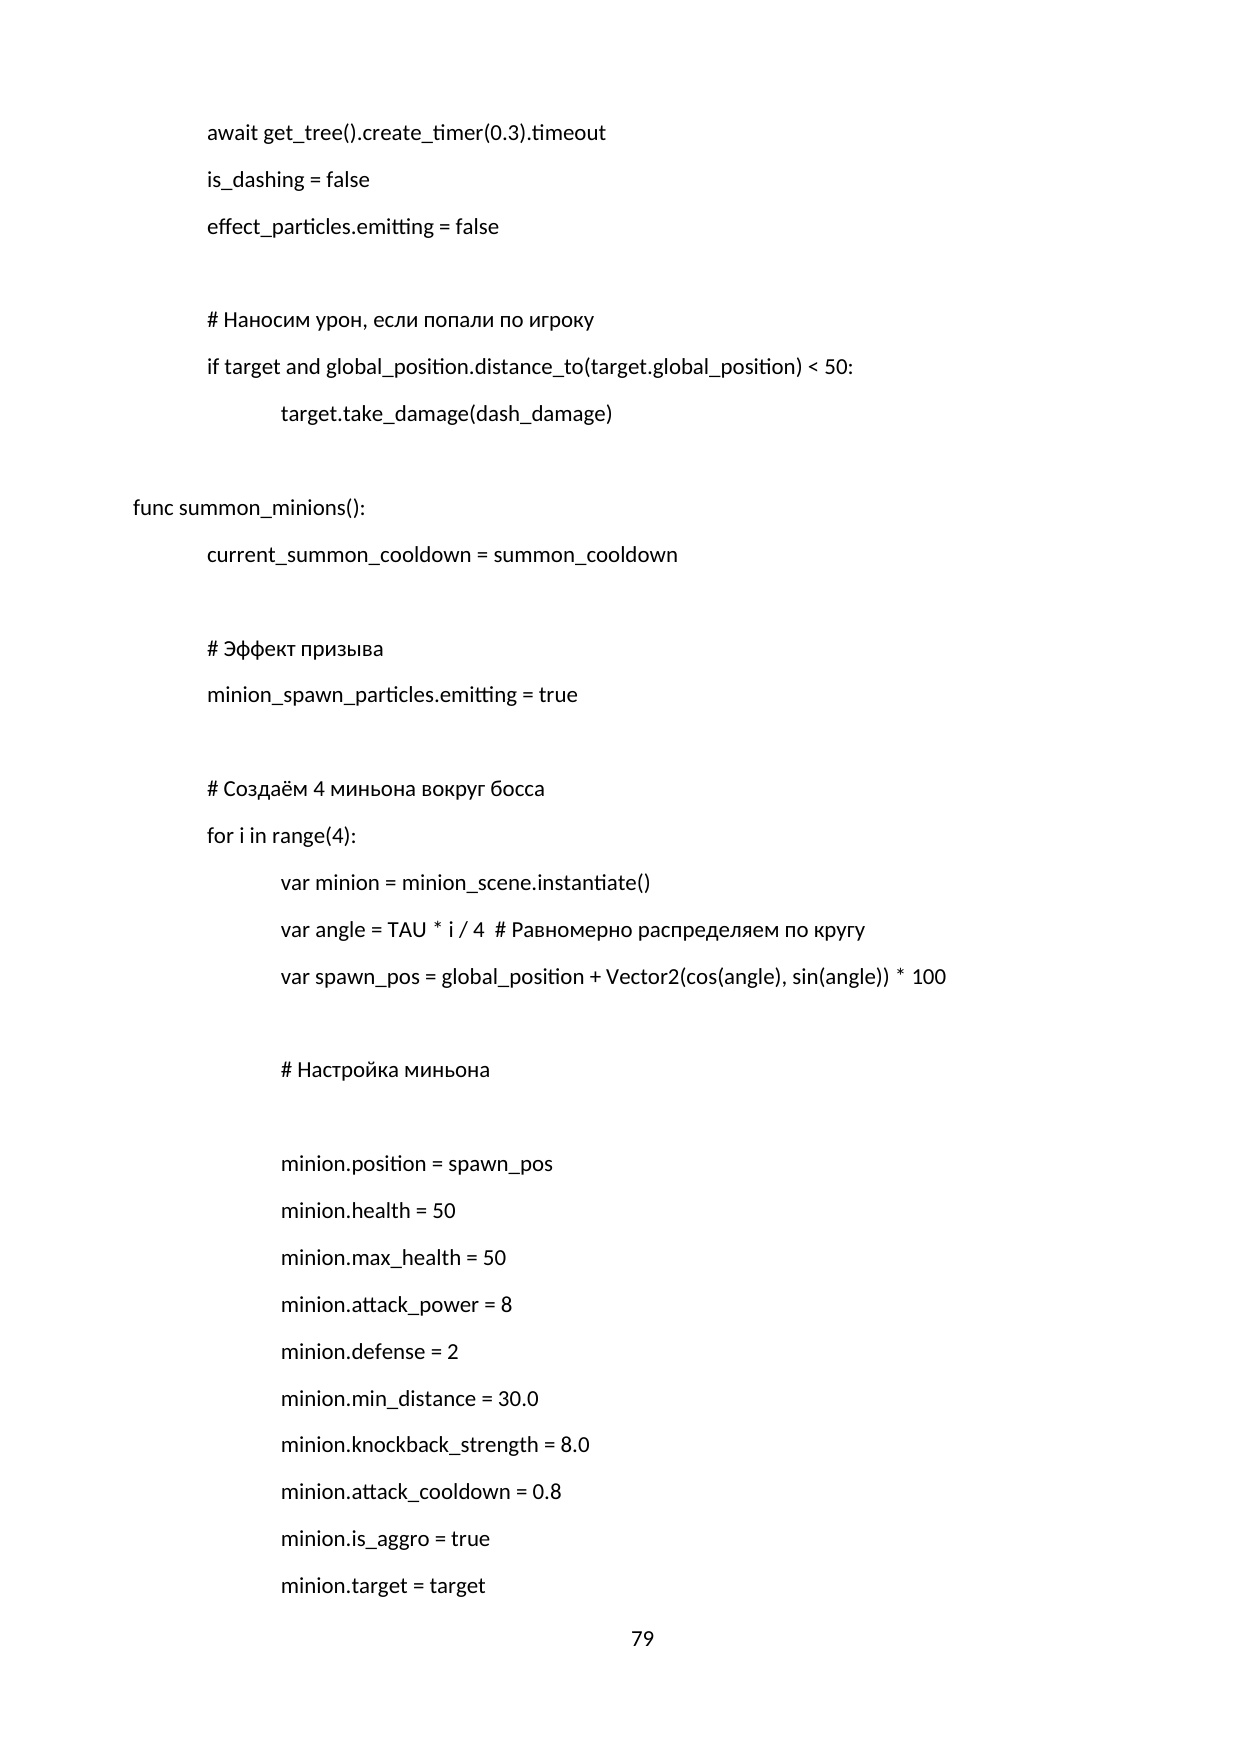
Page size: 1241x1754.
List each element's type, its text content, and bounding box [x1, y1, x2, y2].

text # Эффект призыва [133, 634, 1152, 662]
text minion.attack_cooldown = 0.8 [133, 1477, 1152, 1506]
text minion.position = spawn_pos [133, 1149, 1152, 1177]
text minion_spawn_particles.emitting = true [133, 681, 1152, 709]
text # Создаём 4 миньона вокруг босса [133, 774, 1152, 802]
text await get_tree().create_timer(0.3).timeout [133, 118, 1152, 146]
text minion.knockback_strength = 8.0 [133, 1431, 1152, 1459]
text # Настройка миньона [133, 1056, 1152, 1084]
text current_summon_cooldown = summon_cooldown [133, 540, 1152, 568]
text effect_particles.emitting = false [133, 212, 1152, 240]
text is_dashing = false [133, 165, 1152, 193]
text minion.max_health = 50 [133, 1243, 1152, 1271]
text target.take_damage(dash_damage) [133, 399, 1152, 427]
text # Наносим урон, если попали по игроку [133, 306, 1152, 334]
text var minion = minion_scene.instantiate() [133, 868, 1152, 896]
text minion.target = target [133, 1571, 1152, 1599]
text minion.min_distance = 30.0 [133, 1384, 1152, 1412]
text minion.health = 50 [133, 1196, 1152, 1224]
text var angle = TAU * i / 4 # Равномерно распределяем по кругу [133, 915, 1152, 943]
text if target and global_position.distance_to(target.global_position) < 50: [133, 352, 1152, 381]
text minion.is_aggro = true [133, 1524, 1152, 1552]
text minion.attack_power = 8 [133, 1290, 1152, 1318]
text var spawn_pos = global_position + Vector2(cos(angle), sin(angle)) * 100 [133, 962, 1152, 990]
text func summon_minions(): [133, 493, 1152, 521]
text for i in range(4): [133, 821, 1152, 849]
text minion.defense = 2 [133, 1337, 1152, 1365]
